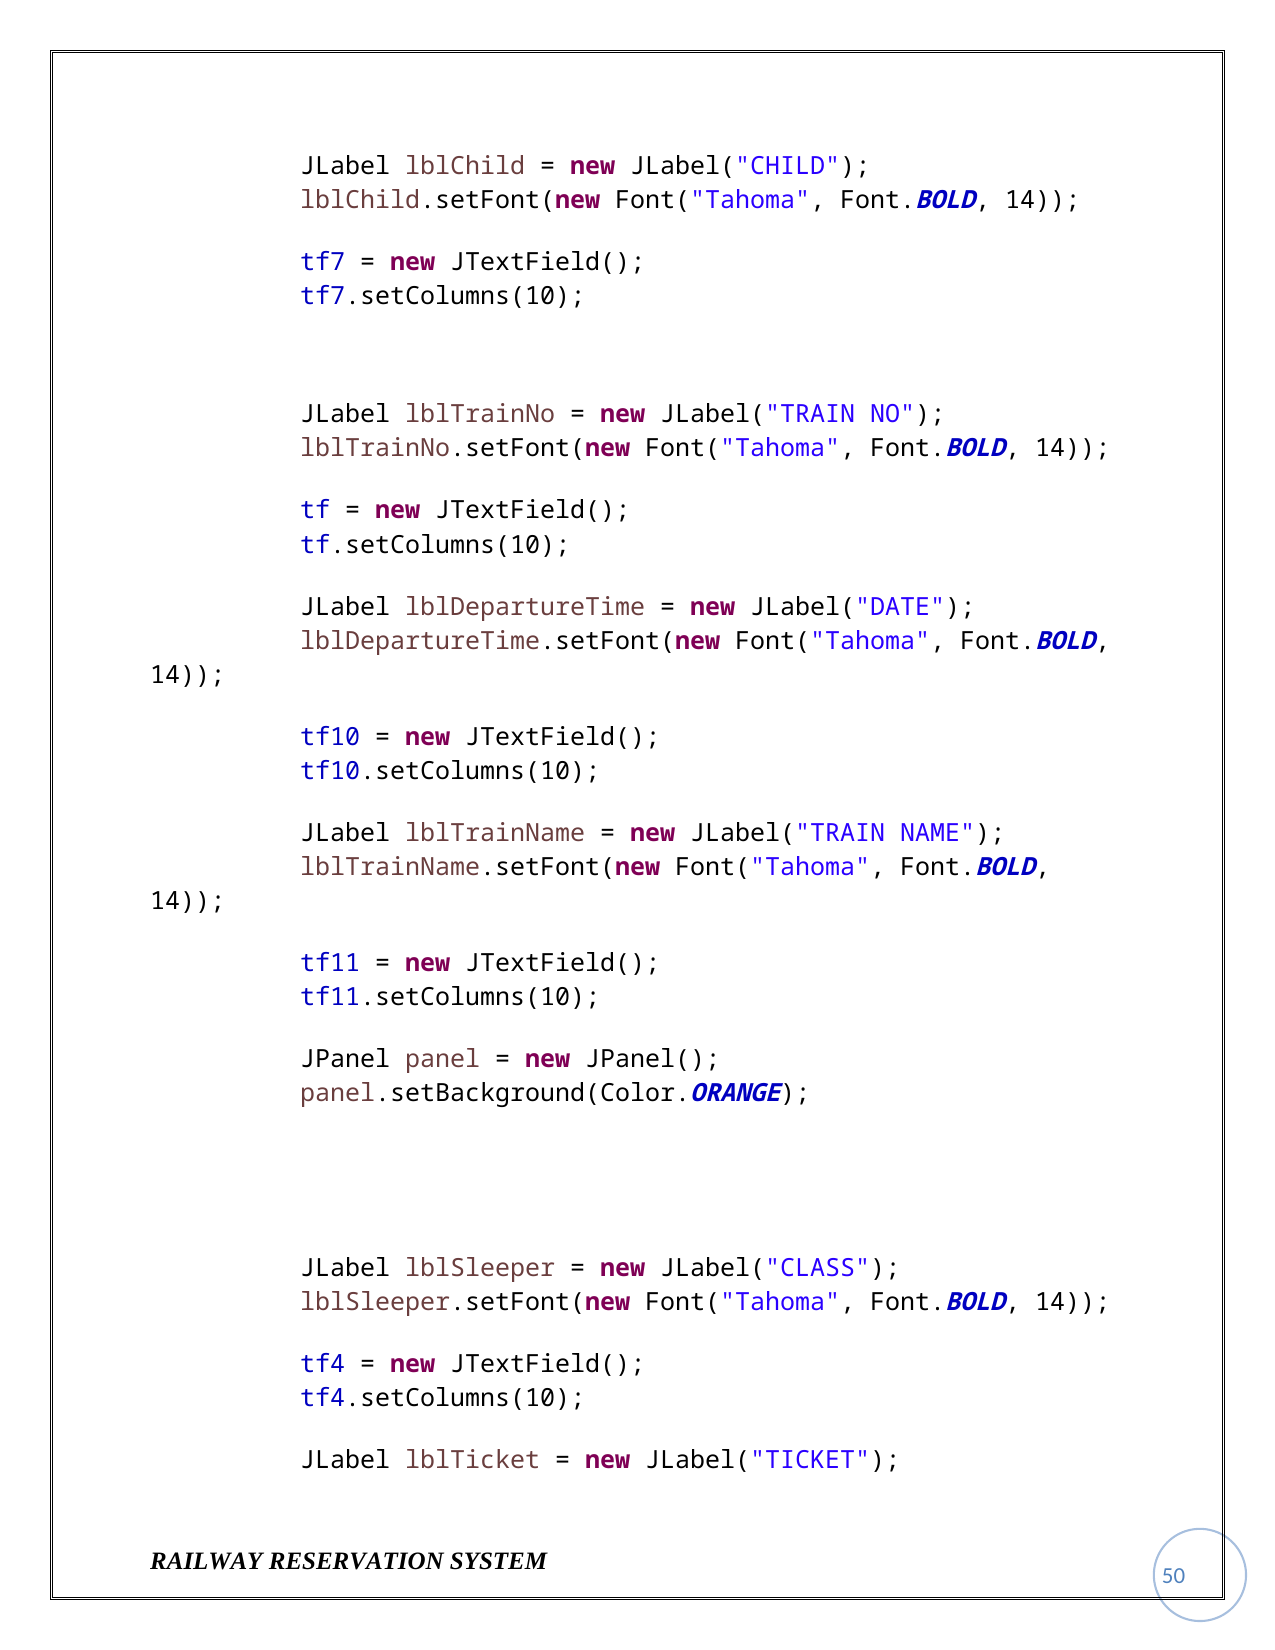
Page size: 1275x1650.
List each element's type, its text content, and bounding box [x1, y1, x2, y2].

text tf11 = new JTextField(); [150, 945, 1125, 979]
text tf10 = new JTextField(); [150, 718, 1125, 753]
text tf11.setColumns(10); [150, 979, 1125, 1013]
text lblTrainName.setFont(new Font("Tahoma", Font.BOLD, 14)); [150, 849, 1125, 917]
text tf4.setColumns(10); [150, 1379, 1125, 1413]
text lblDepartureTime.setFont(new Font("Tahoma", Font.BOLD, 14)); [150, 622, 1125, 691]
text tf10.setColumns(10); [150, 753, 1125, 787]
text JLabel lblTicket = new JLabel("TICKET"); [150, 1442, 1125, 1476]
text tf7 = new JTextField(); [150, 244, 1125, 278]
text JLabel lblChild = new JLabel("CHILD"); [150, 148, 1125, 182]
text tf4 = new JTextField(); [150, 1345, 1125, 1379]
text lblTrainNo.setFont(new Font("Tahoma", Font.BOLD, 14)); [150, 430, 1125, 464]
text JLabel lblDepartureTime = new JLabel("DATE"); [150, 588, 1125, 622]
text JLabel lblTrainName = new JLabel("TRAIN NAME"); [150, 815, 1125, 849]
text panel.setBackground(Color.ORANGE); [150, 1075, 1125, 1109]
text JPanel panel = new JPanel(); [150, 1041, 1125, 1075]
text JLabel lblSleeper = new JLabel("CLASS"); [150, 1249, 1125, 1283]
text tf.setColumns(10); [150, 526, 1125, 560]
text lblChild.setFont(new Font("Tahoma", Font.BOLD, 14)); [150, 182, 1125, 216]
text lblSleeper.setFont(new Font("Tahoma", Font.BOLD, 14)); [150, 1283, 1125, 1317]
text tf7.setColumns(10); [150, 278, 1125, 312]
text tf = new JTextField(); [150, 492, 1125, 526]
text JLabel lblTrainNo = new JLabel("TRAIN NO"); [150, 396, 1125, 430]
